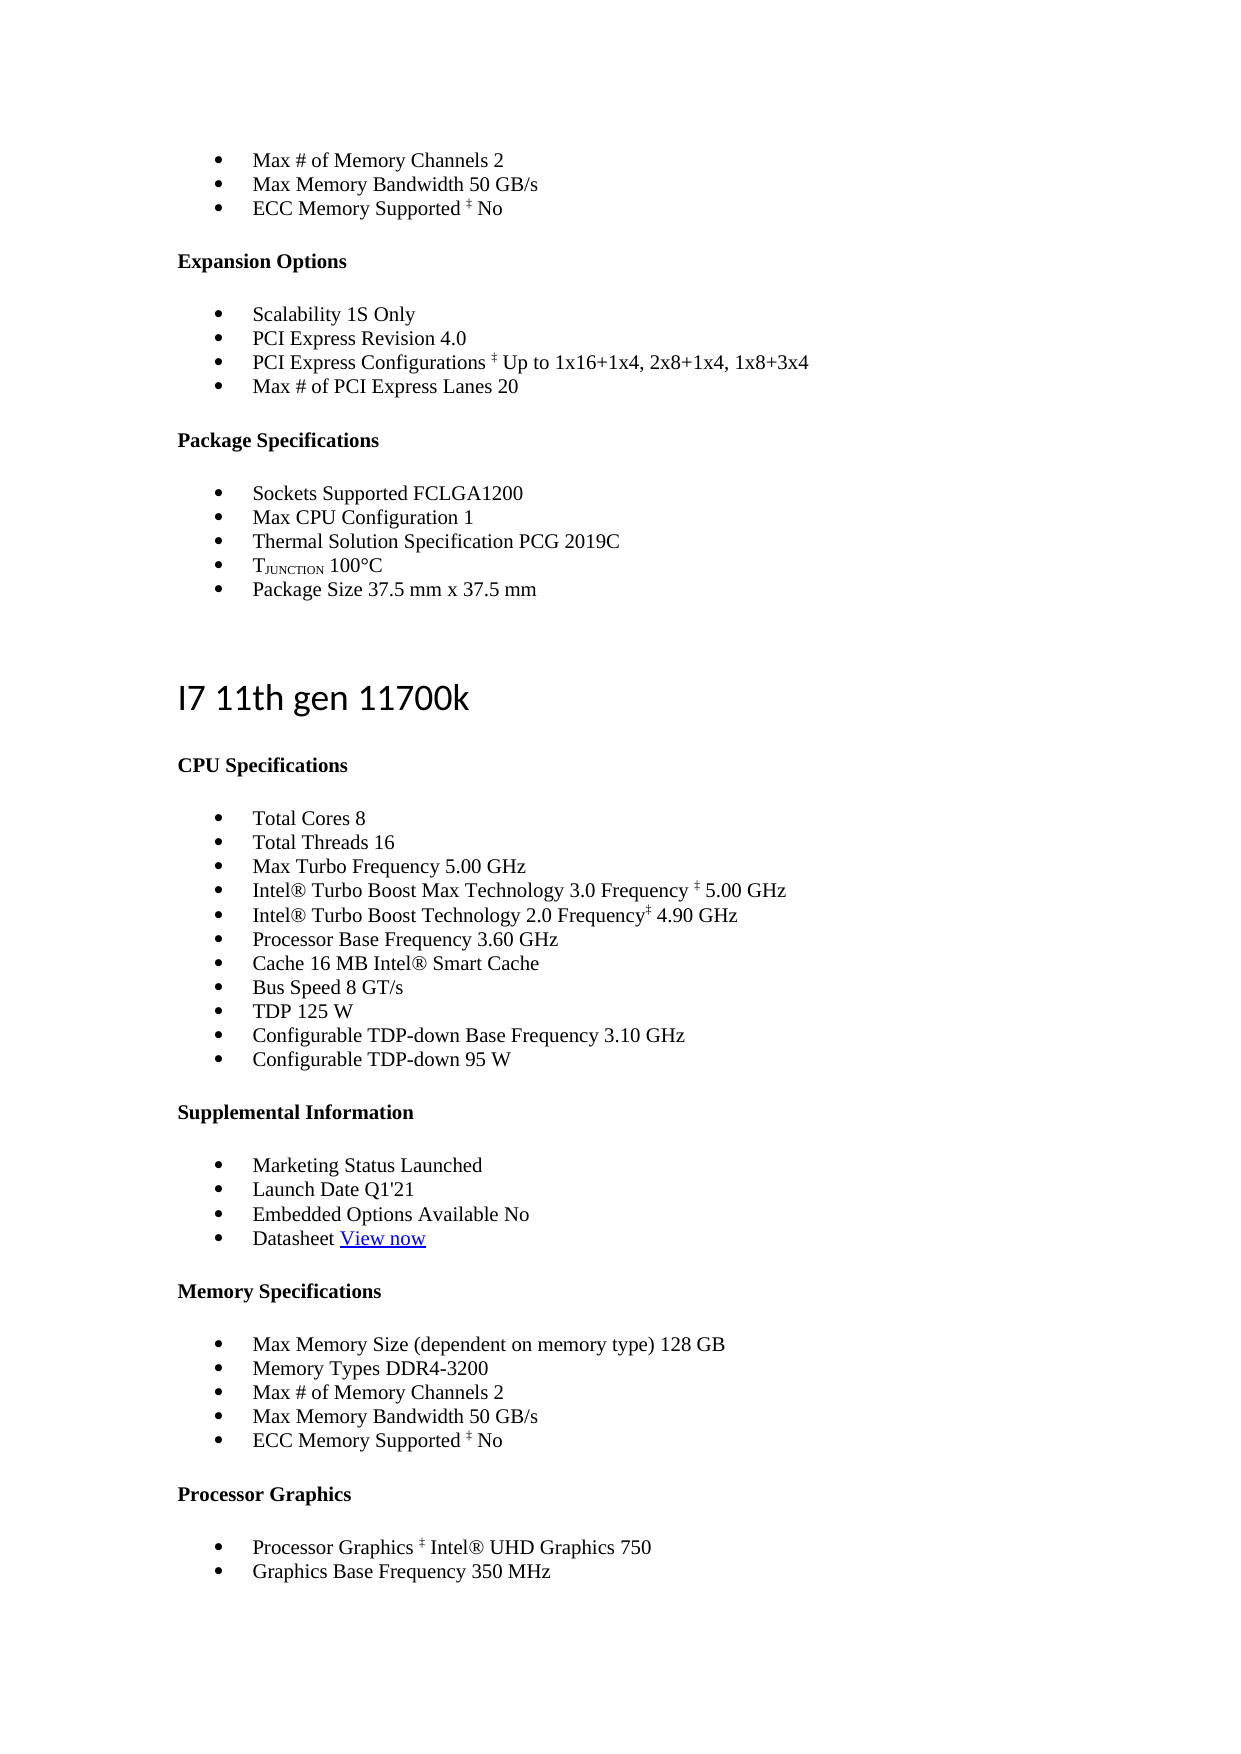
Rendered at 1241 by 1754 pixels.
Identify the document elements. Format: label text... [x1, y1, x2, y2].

list Intel® Turbo Boost Technology 2.0 Frequency‡ 4.90 GHz [215, 902, 1063, 927]
list Package Size 37.5 mm x 37.5 mm [215, 577, 1063, 601]
list TDP 125 W [215, 999, 1063, 1023]
text Processor Graphics [177, 1481, 1063, 1506]
list Max Memory Bandwidth 50 GB/s [215, 172, 1063, 196]
list Max Turbo Frequency 5.00 GHz [215, 854, 1063, 878]
list Intel® Turbo Boost Max Technology 3.0 Frequency ‡ 5.00 GHz [215, 878, 1063, 902]
text Memory Specifications [177, 1279, 1063, 1303]
list PCI Express Configurations ‡ Up to 1x16+1x4, 2x8+1x4, 1x8+3x4 [215, 350, 1063, 374]
text CPU Specifications [177, 753, 1063, 777]
list Total Threads 16 [215, 830, 1063, 854]
text Expansion Options [177, 249, 1063, 273]
list Max # of Memory Channels 2 [215, 1380, 1063, 1404]
list ECC Memory Supported ‡ No [215, 1428, 1063, 1452]
list PCI Express Revision 4.0 [215, 326, 1063, 350]
list Marketing Status Launched [215, 1153, 1063, 1177]
list TJUNCTION 100°C [215, 553, 1063, 577]
text I7 11th gen 11700k [177, 674, 1063, 720]
list Launch Date Q1'21 [215, 1177, 1063, 1201]
list Max Memory Size (dependent on memory type) 128 GB [215, 1332, 1063, 1356]
list Configurable TDP-down 95 W [215, 1047, 1063, 1071]
list Sockets Supported FCLGA1200 [215, 481, 1063, 505]
list Processor Base Frequency 3.60 GHz [215, 927, 1063, 951]
list Thermal Solution Specification PCG 2019C [215, 529, 1063, 553]
list Graphics Base Frequency 350 MHz [215, 1559, 1063, 1583]
list Configurable TDP-down Base Frequency 3.10 GHz [215, 1023, 1063, 1047]
list Datasheet View now [215, 1226, 1063, 1249]
list Max # of PCI Express Lanes 20 [215, 374, 1063, 398]
list Embedded Options Available No [215, 1201, 1063, 1226]
list Max CPU Configuration 1 [215, 505, 1063, 529]
list Total Cores 8 [215, 806, 1063, 830]
list Memory Types DDR4-3200 [215, 1356, 1063, 1380]
text Package Specifications [177, 428, 1063, 452]
list Max # of Memory Channels 2 [215, 148, 1063, 172]
list Bus Speed 8 GT/s [215, 975, 1063, 999]
list ECC Memory Supported ‡ No [215, 196, 1063, 220]
list Cache 16 MB Intel® Smart Cache [215, 951, 1063, 975]
list Scalability 1S Only [215, 302, 1063, 326]
list Max Memory Bandwidth 50 GB/s [215, 1404, 1063, 1428]
list Processor Graphics ‡ Intel® UHD Graphics 750 [215, 1535, 1063, 1559]
text Supplemental Information [177, 1100, 1063, 1124]
